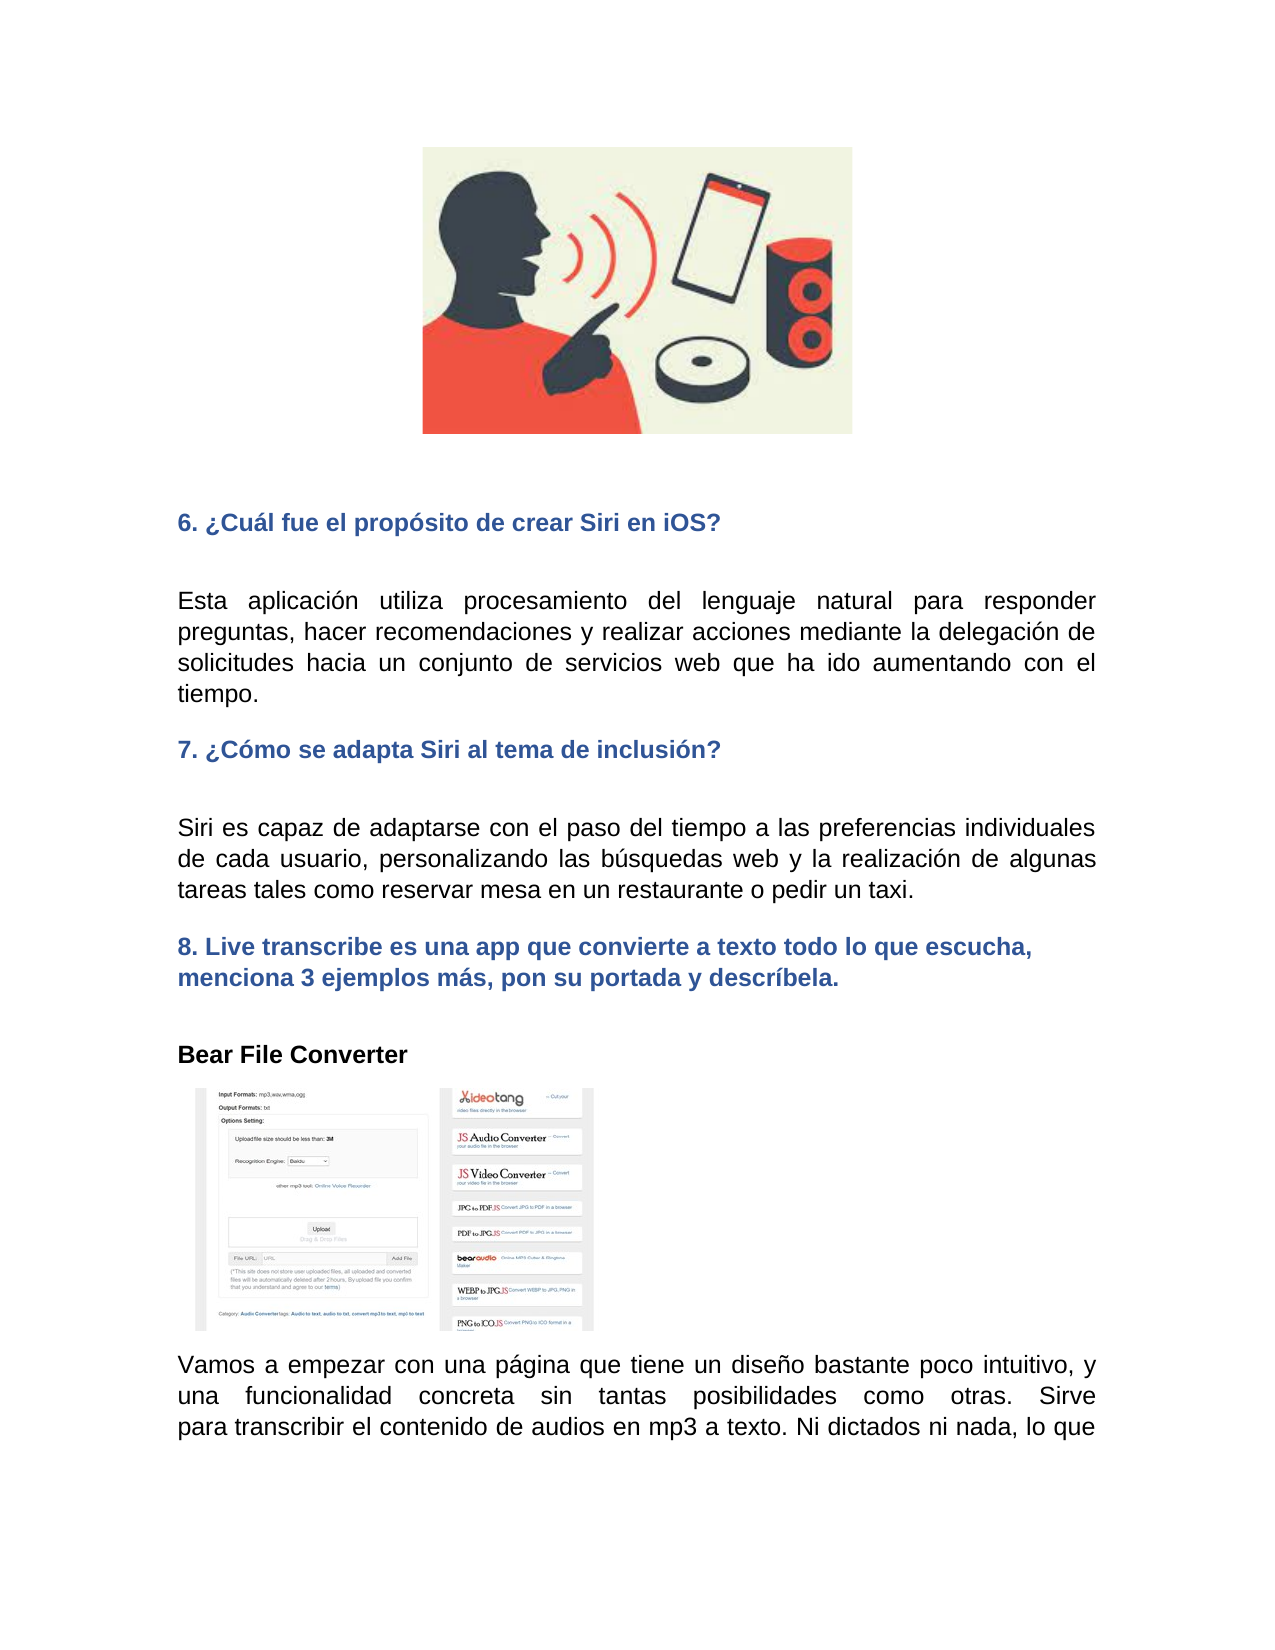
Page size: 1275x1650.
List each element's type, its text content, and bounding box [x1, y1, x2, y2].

text Siri es capaz de adaptarse con el paso del tiempo a las preferencias individuales de cada usuario, personalizando las búsquedas web y la realización de algunas tareas tales como reservar mesa en un restaurante o pedir un taxi. [177, 813, 1098, 904]
picture [422, 147, 853, 434]
text Esta aplicación utiliza procesamiento del lenguaje natural para responder preguntas, hacer recomendaciones y realizar acciones mediante la delegación de solicitudes hacia un conjunto de servicios web que ha ido aumentando con el tiempo. [177, 586, 1098, 708]
subtitle 8. Live transcribe es una app que convierte a texto todo lo que escucha, menciona 3 ejemplos más, pon su portada y descríbela. [177, 932, 1098, 991]
picture [177, 1088, 609, 1331]
subtitle 6. ¿Cuál fue el propósito de crear Siri en iOS? [177, 508, 1098, 537]
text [177, 1350, 1098, 1441]
text Bear File Converter [177, 1041, 1098, 1069]
subtitle 7. ¿Cómo se adapta Siri al tema de inclusión? [177, 736, 1098, 764]
